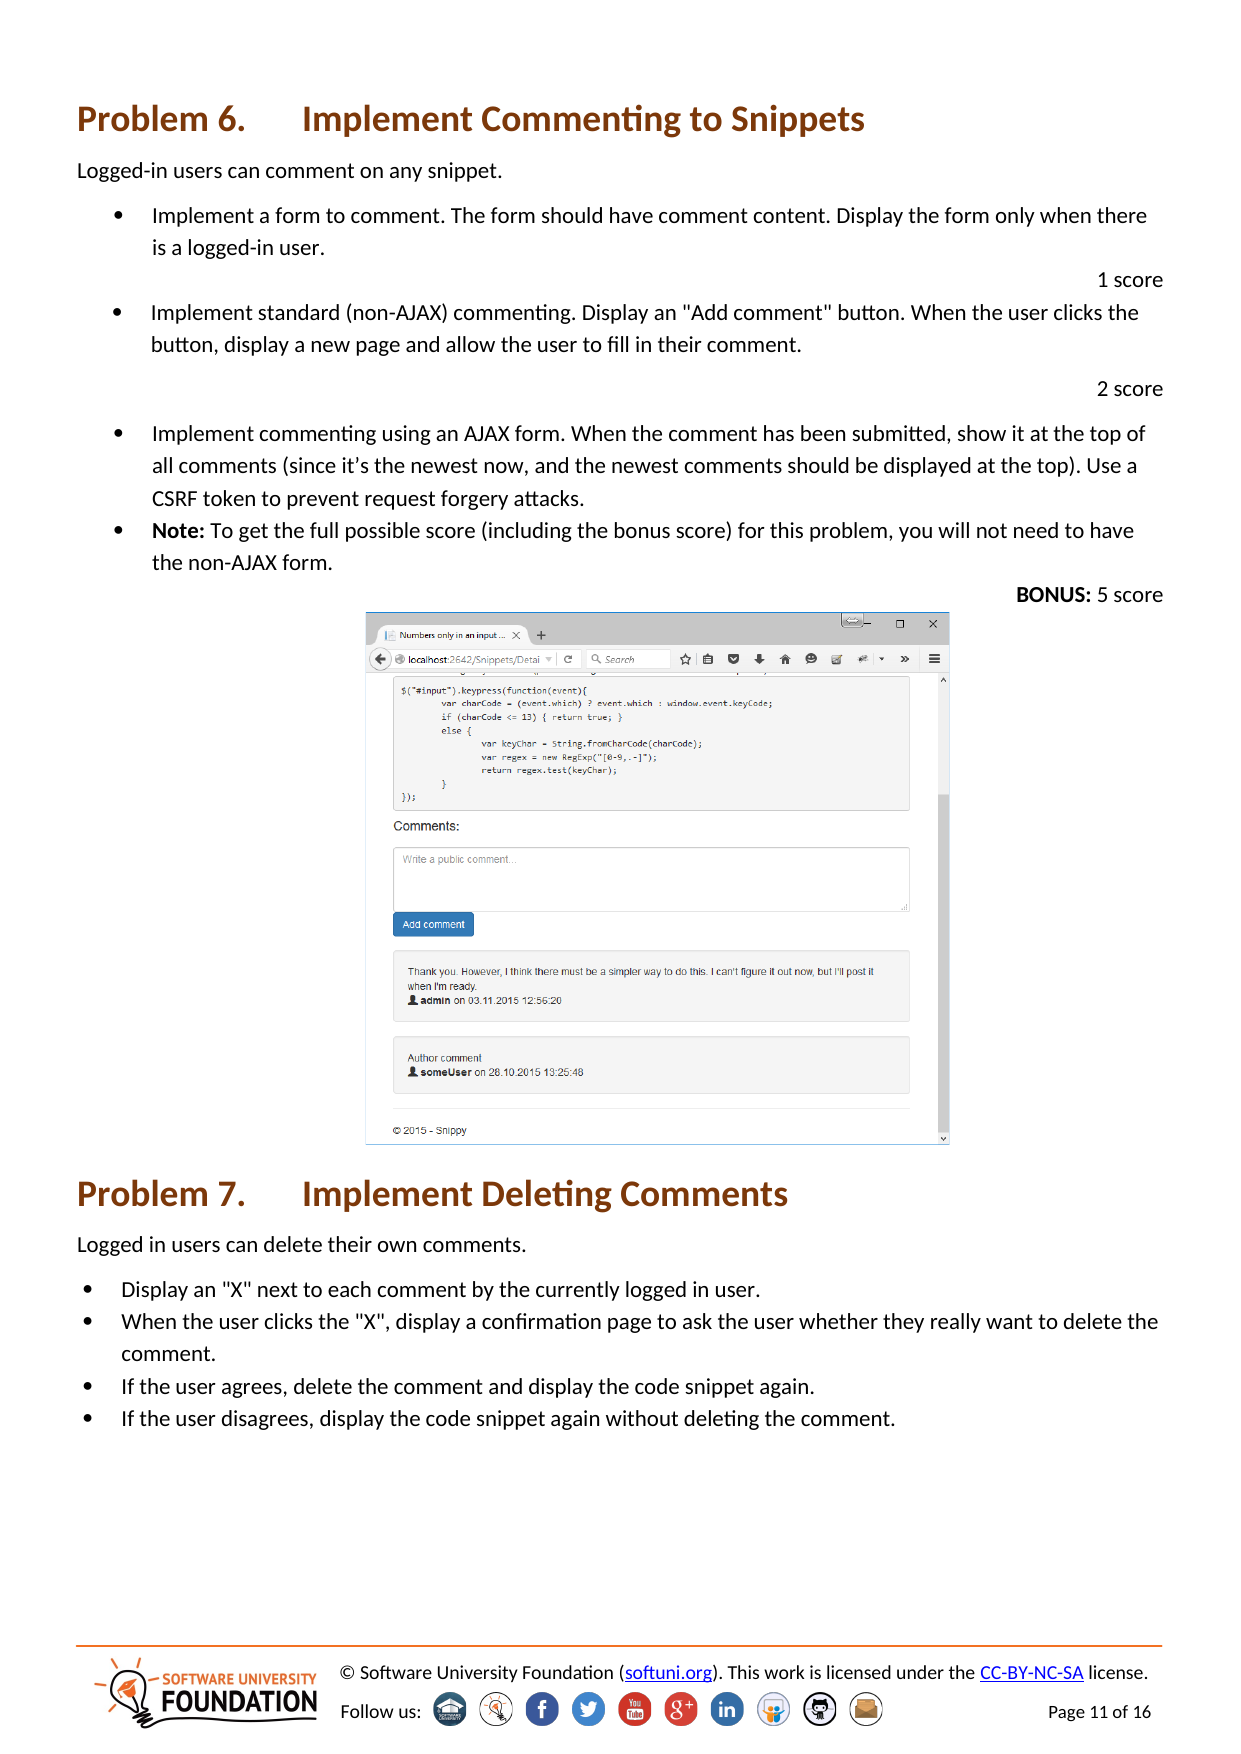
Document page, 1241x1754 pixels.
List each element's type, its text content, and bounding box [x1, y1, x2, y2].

list Note: To get the full possible score (including the bonus score) for this problem, you will not need to have the non-AJAX form. [114, 516, 1163, 576]
list If the user disagrees, display the code snippet again without deleting the comment. [84, 1404, 1163, 1432]
list Implement standard (non-AJAX) commenting. Display an "Add comment" button. When the user clicks the button, display a new page and allow the user to fill in their comment. [113, 298, 1163, 358]
picture [572, 1692, 605, 1726]
list 1 score [152, 266, 1163, 293]
picture [803, 1692, 837, 1726]
picture [525, 1692, 559, 1726]
picture [849, 1692, 883, 1726]
picture [365, 612, 950, 1145]
list If the user agrees, delete the comment and display the code snippet again. [84, 1372, 1163, 1400]
text Logged in users can delete their own comments. [77, 1231, 1163, 1258]
picture [664, 1692, 698, 1726]
subtitle Implement Commenting to Snippets [77, 95, 1163, 141]
list BONUS: 5 score [152, 580, 1163, 608]
list Implement commenting using an AJAX form. When the comment has been submitted, show it at the top of all comments (since it’s the newest now, and the newest comments should be displayed at the top). Use a CSRF token to prevent request forgery attacks. [114, 419, 1163, 512]
list Display an "X" next to each comment by the currently logged in user. [84, 1275, 1163, 1303]
picture [93, 1656, 317, 1729]
picture [618, 1692, 652, 1726]
list When the user clicks the "X", display a confirmation page to ask the user whether they really want to delete the comment. [84, 1307, 1163, 1368]
picture [433, 1692, 467, 1726]
subtitle Implement Deleting Comments [77, 1169, 1163, 1215]
text Logged-in users can comment on any snippet. [77, 156, 1163, 184]
picture [757, 1692, 790, 1726]
picture [710, 1692, 744, 1726]
picture [479, 1692, 513, 1726]
text 2 score [227, 374, 1163, 403]
list Implement a form to comment. The form should have comment content. Display the form only when there is a logged-in user. [114, 201, 1163, 261]
